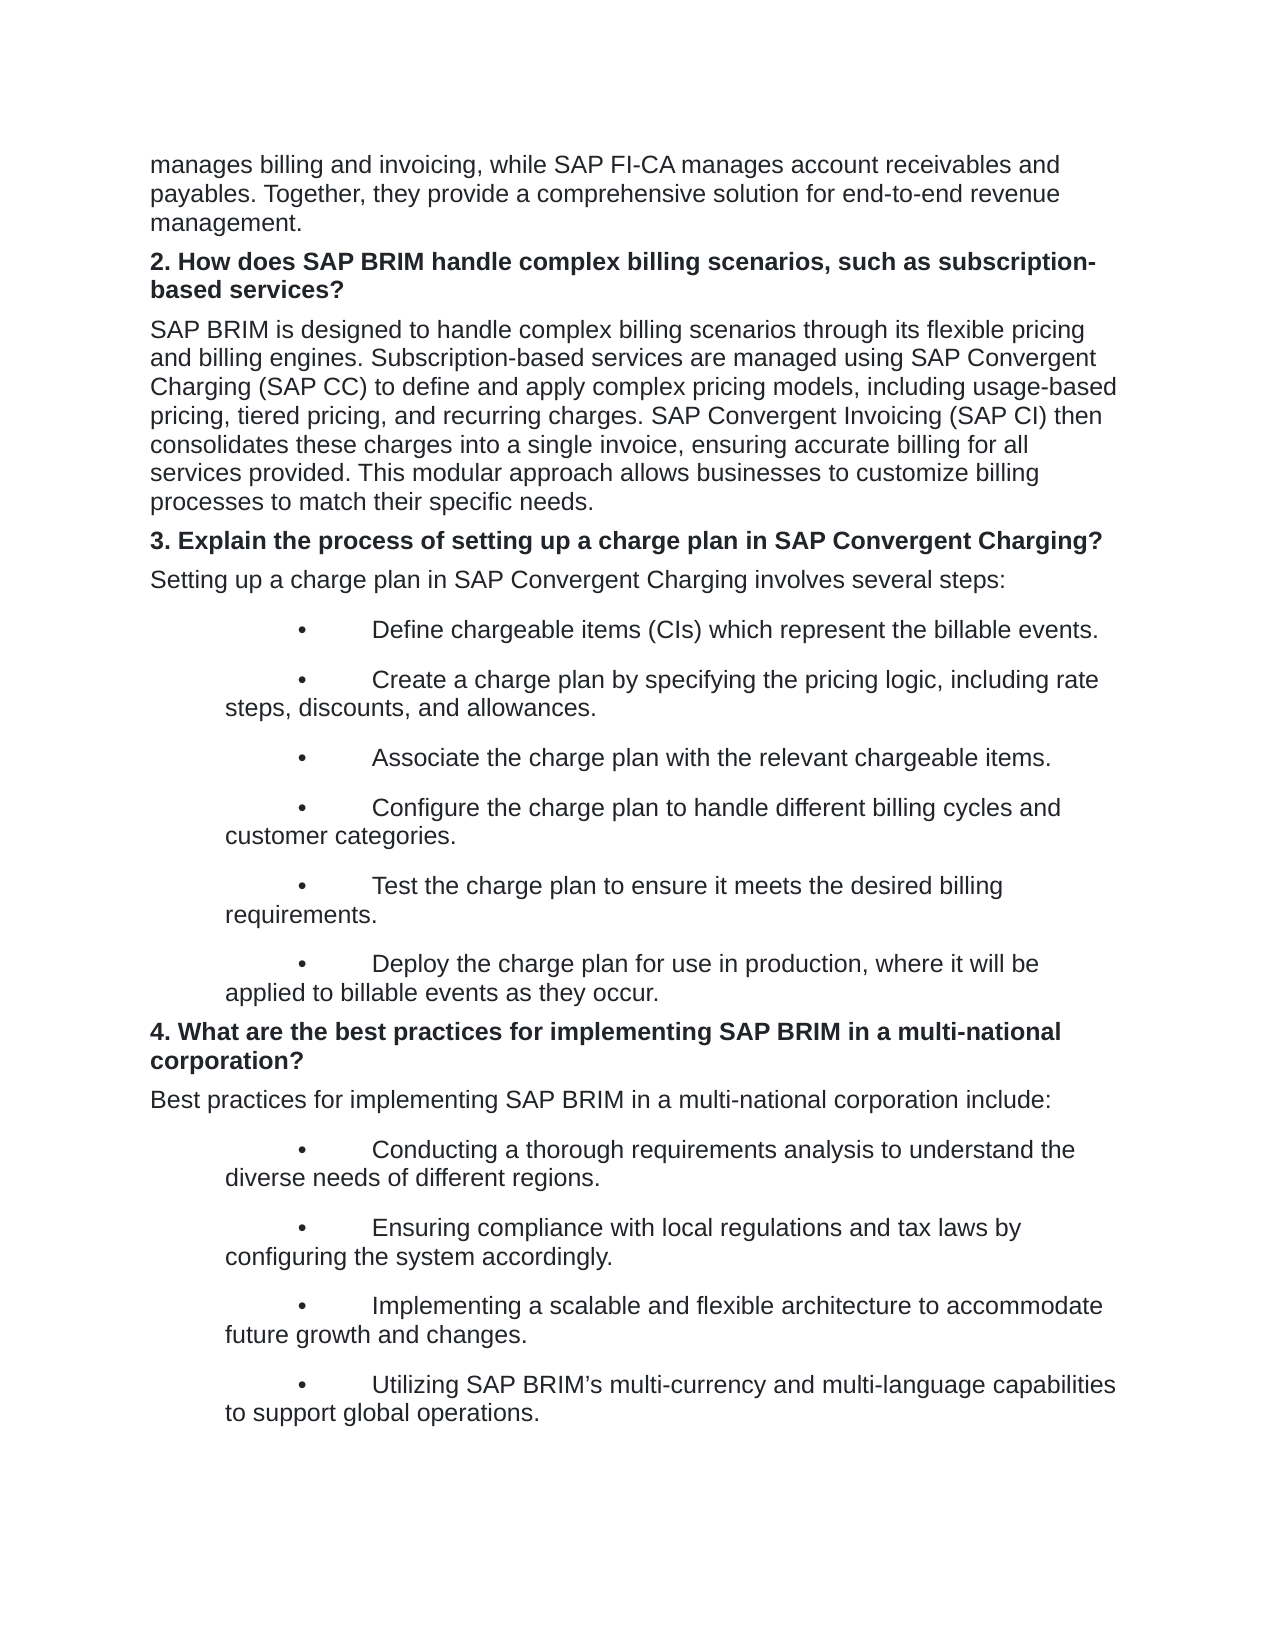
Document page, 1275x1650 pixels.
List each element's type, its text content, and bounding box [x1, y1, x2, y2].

text • Create a charge plan by specifying the pricing logic, including rate steps, discounts, and allowances. [225, 664, 1125, 722]
text Best practices for implementing SAP BRIM in a multi-national corporation include: [150, 1085, 1125, 1114]
text SAP BRIM is designed to handle complex billing scenarios through its flexible pricing and billing engines. Subscription-based services are managed using SAP Convergent Charging (SAP CC) to define and apply complex pricing models, including usage-based pricing, tiered pricing, and recurring charges. SAP Convergent Invoicing (SAP CI) then consolidates these charges into a single invoice, ensuring accurate billing for all services provided. This modular approach allows businesses to customize billing processes to match their specific needs. [150, 314, 1125, 516]
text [150, 150, 1125, 236]
text • Conducting a thorough requirements analysis to understand the diverse needs of different regions. [225, 1134, 1125, 1192]
text Setting up a charge plan in SAP Convergent Charging involves several steps: [150, 565, 1125, 594]
text 3. Explain the process of setting up a charge plan in SAP Convergent Charging? [150, 526, 1125, 555]
text • Implementing a scalable and flexible architecture to accommodate future growth and changes. [225, 1291, 1125, 1349]
text • Associate the charge plan with the relevant chargeable items. [225, 743, 1125, 772]
text • Define chargeable items (CIs) which represent the billable events. [225, 615, 1125, 644]
text • Ensuring compliance with local regulations and tax laws by configuring the system accordingly. [225, 1213, 1125, 1270]
text • Test the charge plan to ensure it meets the desired billing requirements. [225, 871, 1125, 928]
text 2. How does SAP BRIM handle complex billing scenarios, such as subscription-based services? [150, 247, 1125, 304]
text • Utilizing SAP BRIM’s multi-currency and multi-language capabilities to support global operations. [225, 1369, 1125, 1427]
text • Configure the charge plan to handle different billing cycles and customer categories. [225, 792, 1125, 850]
text • Deploy the charge plan for use in production, where it will be applied to billable events as they occur. [225, 949, 1125, 1007]
text 4. What are the best practices for implementing SAP BRIM in a multi-national corporation? [150, 1017, 1125, 1074]
